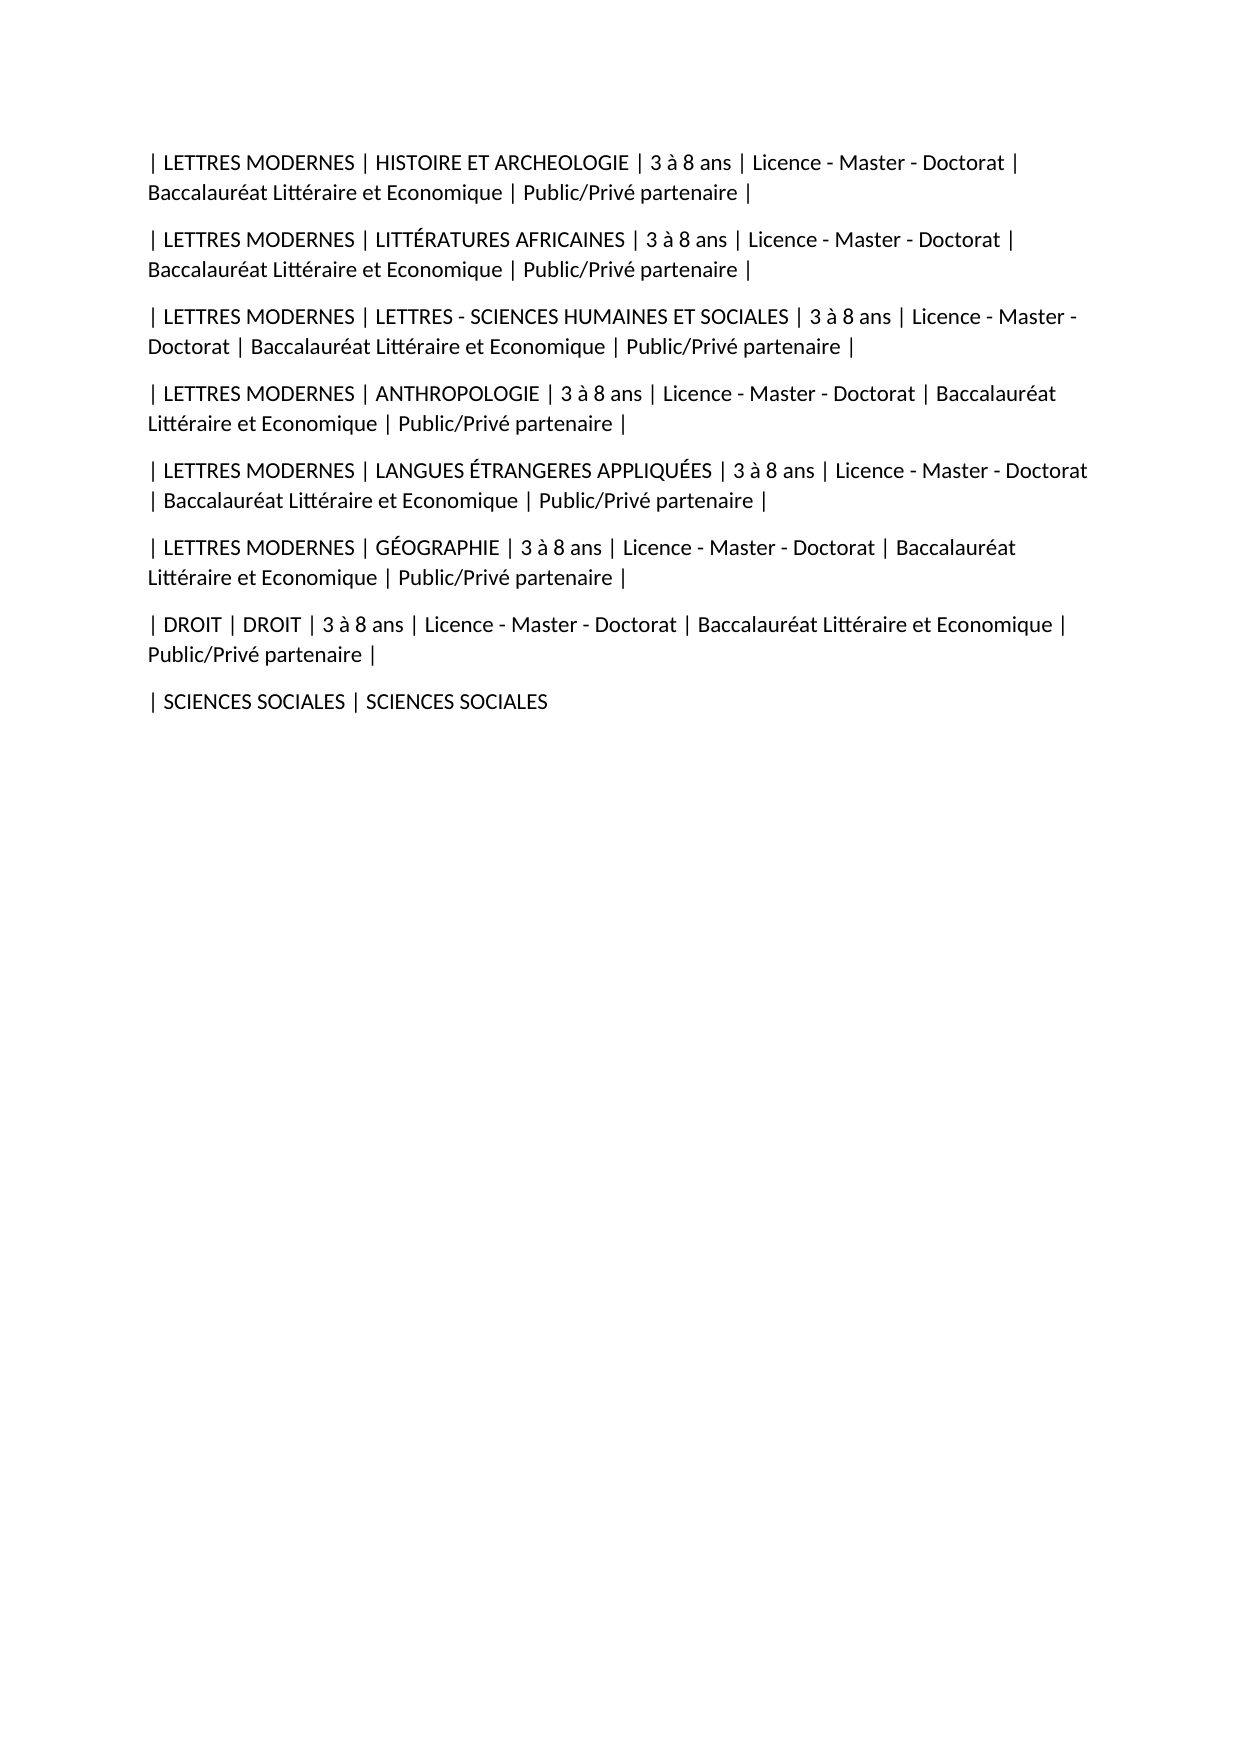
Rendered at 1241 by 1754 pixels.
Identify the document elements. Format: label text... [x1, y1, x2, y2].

text | LETTRES MODERNES | LANGUES ÉTRANGERES APPLIQUÉES | 3 à 8 ans | Licence - Master - Doctorat | Baccalauréat Littéraire et Economique | Public/Privé partenaire | [148, 456, 1093, 514]
text | DROIT | DROIT | 3 à 8 ans | Licence - Master - Doctorat | Baccalauréat Littéraire et Economique | Public/Privé partenaire | [148, 610, 1093, 668]
text | LETTRES MODERNES | GÉOGRAPHIE | 3 à 8 ans | Licence - Master - Doctorat | Baccalauréat Littéraire et Economique | Public/Privé partenaire | [148, 533, 1093, 591]
text | LETTRES MODERNES | LETTRES - SCIENCES HUMAINES ET SOCIALES | 3 à 8 ans | Licence - Master - Doctorat | Baccalauréat Littéraire et Economique | Public/Privé partenaire | [148, 302, 1093, 360]
text | SCIENCES SOCIALES | SCIENCES SOCIALES [148, 687, 1093, 715]
text | LETTRES MODERNES | HISTOIRE ET ARCHEOLOGIE | 3 à 8 ans | Licence - Master - Doctorat | Baccalauréat Littéraire et Economique | Public/Privé partenaire | [148, 148, 1093, 206]
text | LETTRES MODERNES | LITTÉRATURES AFRICAINES | 3 à 8 ans | Licence - Master - Doctorat | Baccalauréat Littéraire et Economique | Public/Privé partenaire | [148, 225, 1093, 283]
text | LETTRES MODERNES | ANTHROPOLOGIE | 3 à 8 ans | Licence - Master - Doctorat | Baccalauréat Littéraire et Economique | Public/Privé partenaire | [148, 379, 1093, 437]
